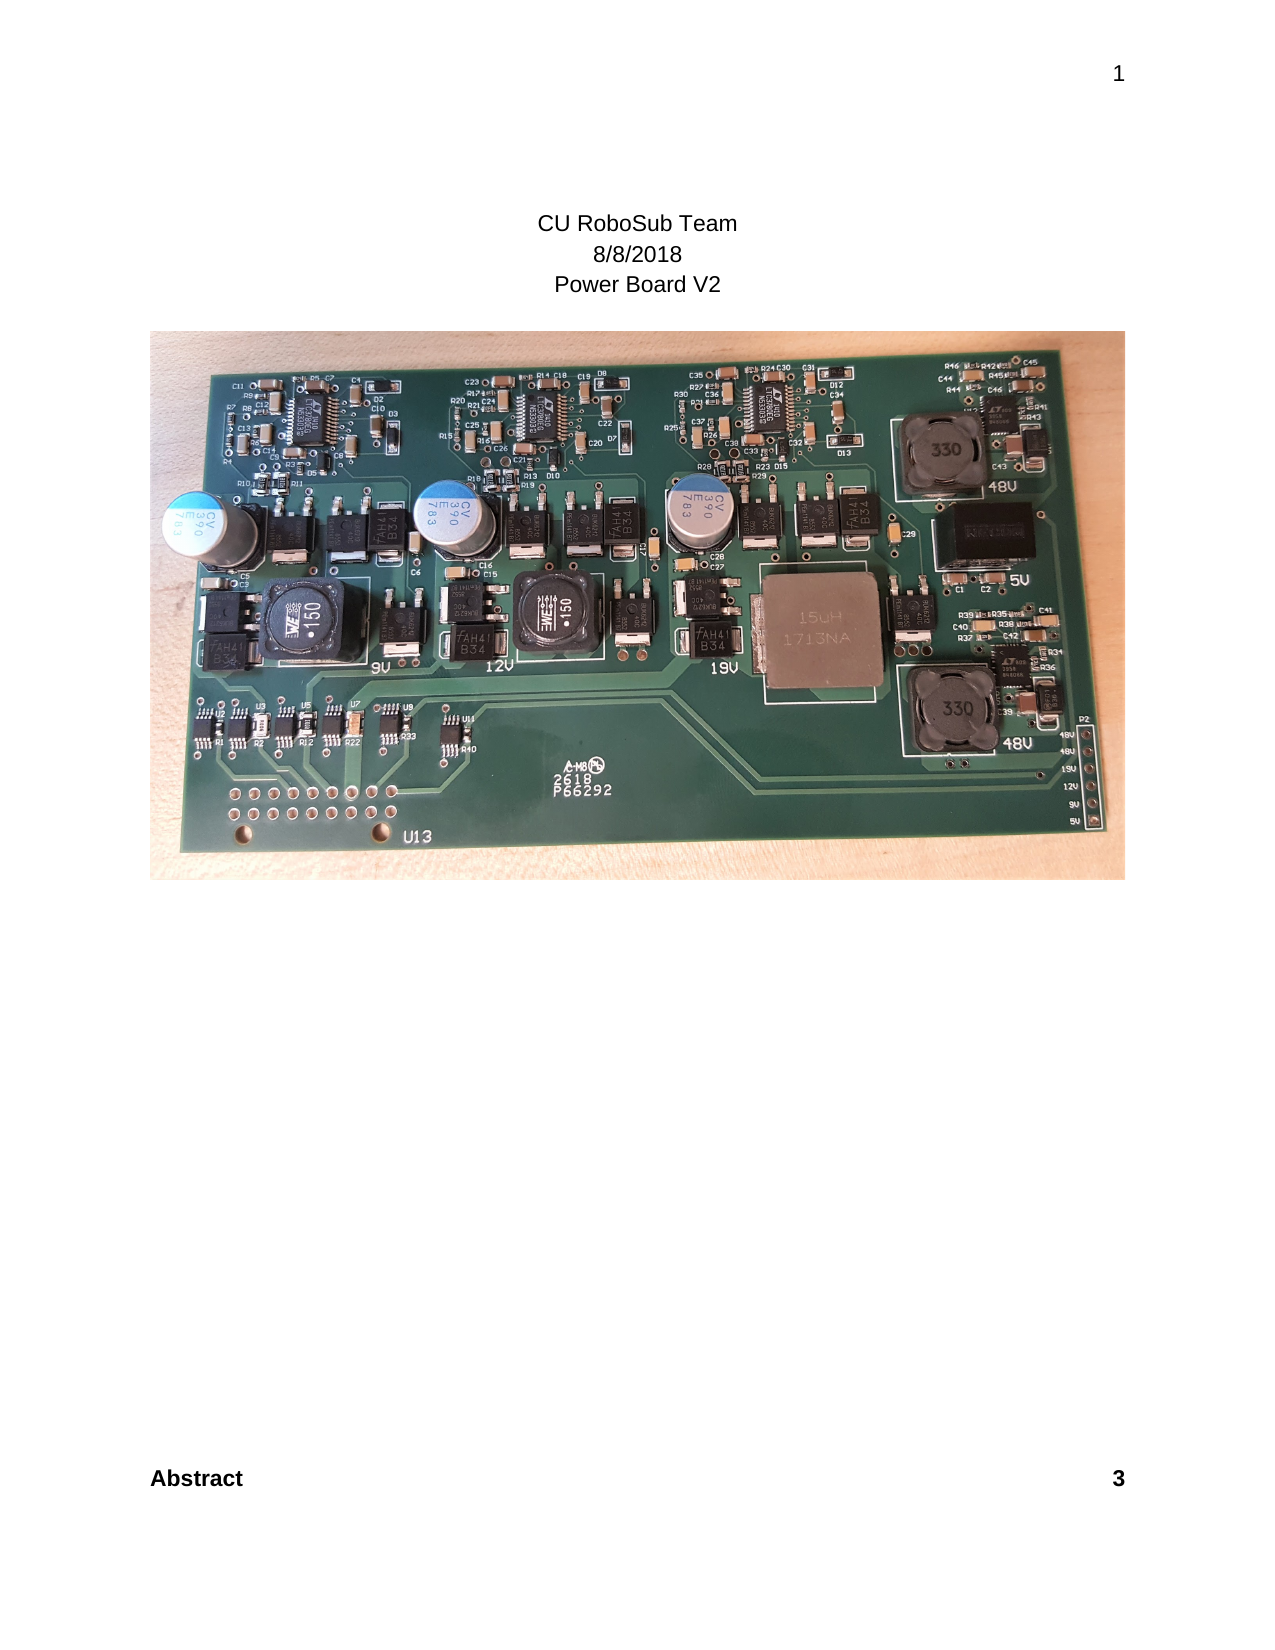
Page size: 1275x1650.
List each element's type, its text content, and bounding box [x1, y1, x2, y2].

text Power Board V2 [150, 271, 1125, 297]
text CU RoboSub Team [150, 210, 1125, 237]
text 8/8/2018 [150, 241, 1125, 267]
picture [150, 331, 1125, 880]
